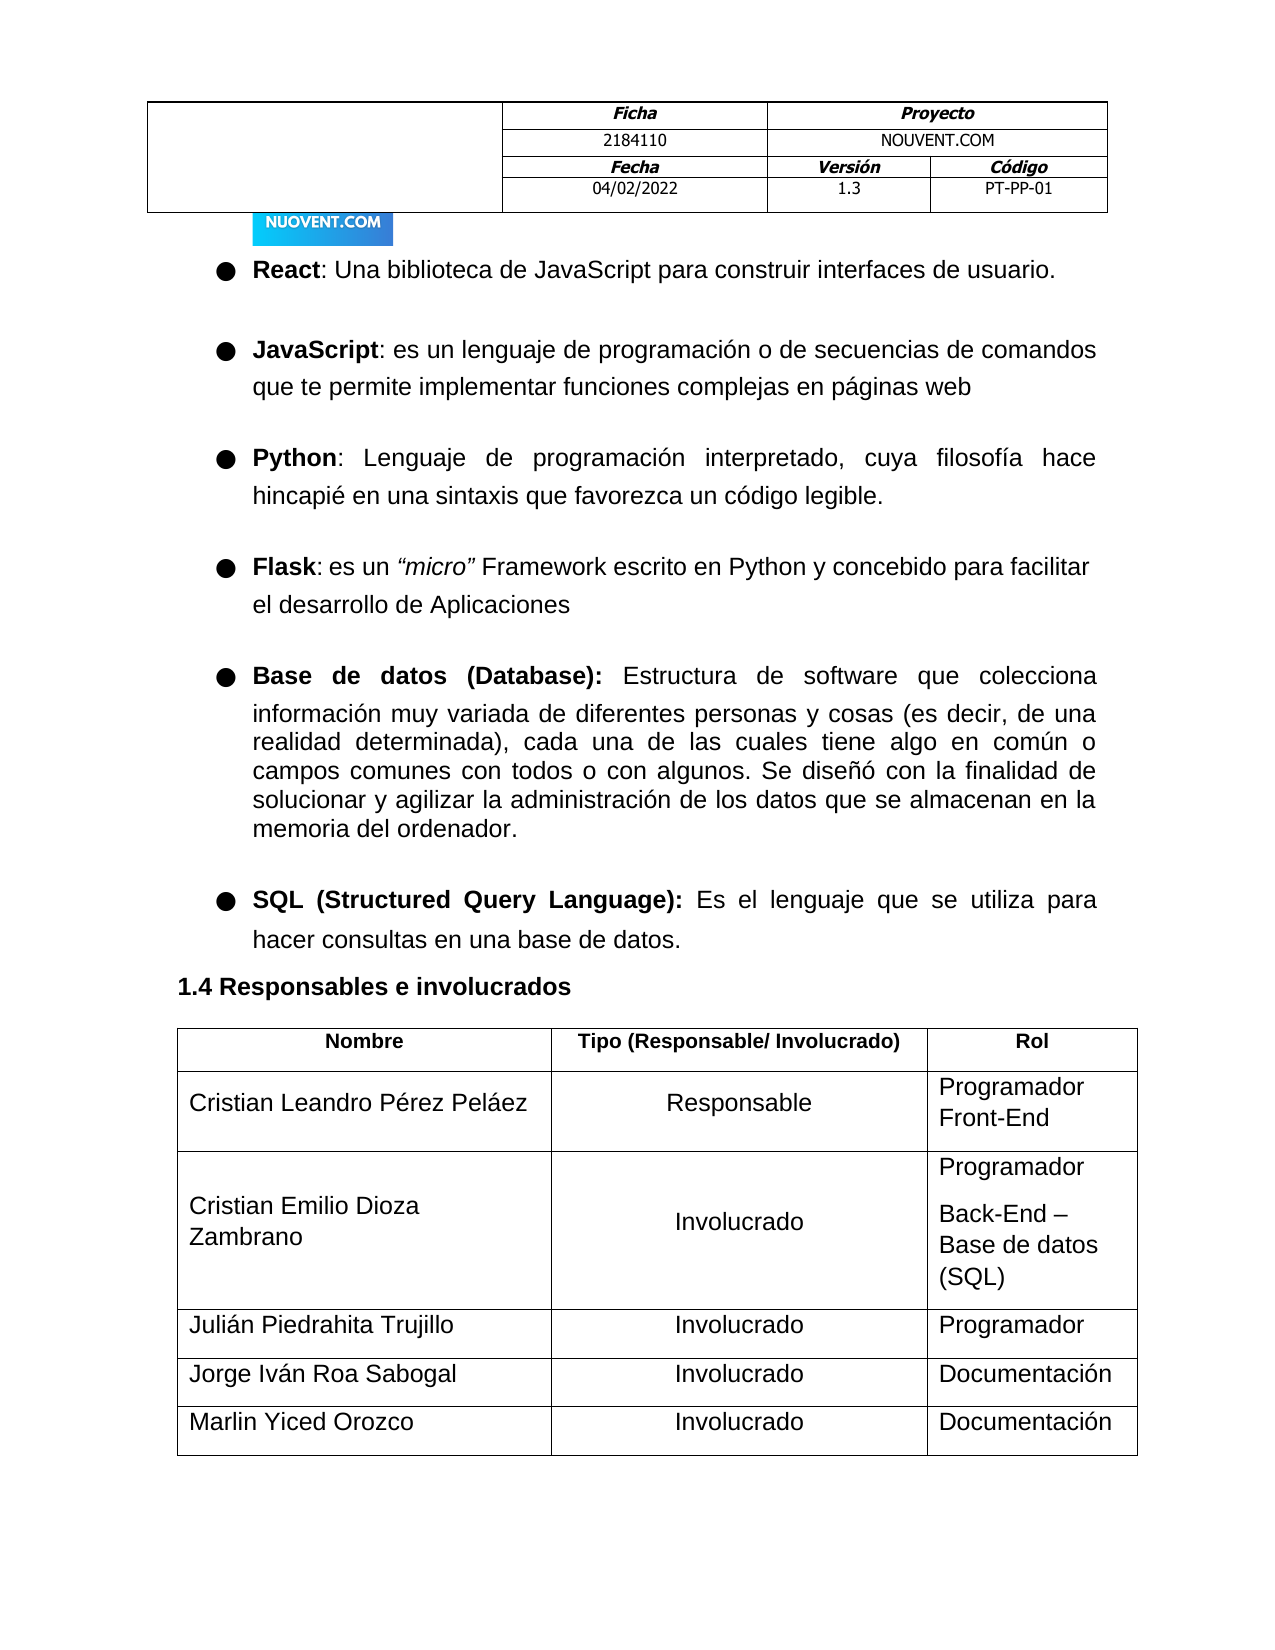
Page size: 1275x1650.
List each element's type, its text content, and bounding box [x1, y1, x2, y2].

table_cell Involucrado [552, 1310, 927, 1358]
table_cell Programador Back-End – Base de datos (SQL) [928, 1152, 1137, 1309]
list SQL (Structured Query Language): Es el lenguaje que se utiliza para hacer consultas en una base de datos. [215, 871, 1098, 953]
table_cell Programador [928, 1310, 1137, 1358]
table_header Rol [928, 1029, 1137, 1071]
table_cell Documentación [928, 1407, 1137, 1455]
table_cell Julián Piedrahita Trujillo [178, 1310, 551, 1358]
table_cell Jorge Iván Roa Sabogal [178, 1359, 551, 1406]
table_cell Cristian Emilio Dioza Zambrano [178, 1152, 551, 1309]
table_header Tipo (Responsable/ Involucrado) [552, 1029, 927, 1071]
table_cell Involucrado [552, 1407, 927, 1455]
picture [267, 217, 286, 227]
subtitle 1.4 Responsables e involucrados [177, 972, 1098, 1001]
table_header Nombre [178, 1029, 551, 1071]
list Python: Lenguaje de programación interpretado, cuya filosofía hace hincapié en una sintaxis que favorezca un código legible. [215, 430, 1098, 510]
list JavaScript: es un lenguaje de programación o de secuencias de comandos que te permite implementar funciones complejas en páginas web [215, 321, 1098, 401]
picture [289, 213, 394, 241]
table_cell Responsable [552, 1072, 927, 1151]
table_cell Documentación [928, 1359, 1137, 1406]
table_cell Cristian Leandro Pérez Peláez [178, 1072, 551, 1151]
list React: Una biblioteca de JavaScript para construir interfaces de usuario. [215, 241, 1098, 292]
table_cell Involucrado [552, 1152, 927, 1309]
table_cell Programador Front-End [928, 1072, 1137, 1151]
table_cell Involucrado [552, 1359, 927, 1406]
table_cell Marlin Yiced Orozco [178, 1407, 551, 1455]
list Base de datos (Database): Estructura de software que colecciona información muy variada de diferentes personas y cosas (es decir, de una realidad determinada), cada una de las cuales tiene algo en común o campos comunes con todos o con algunos. Se diseñó con la finalidad de solucionar y agilizar la administración de los datos que se almacenan en la memoria del ordenador. [215, 647, 1098, 842]
list Flask: es un “micro” Framework escrito en Python y concebido para facilitar el desarrollo de Aplicaciones [215, 539, 1098, 619]
